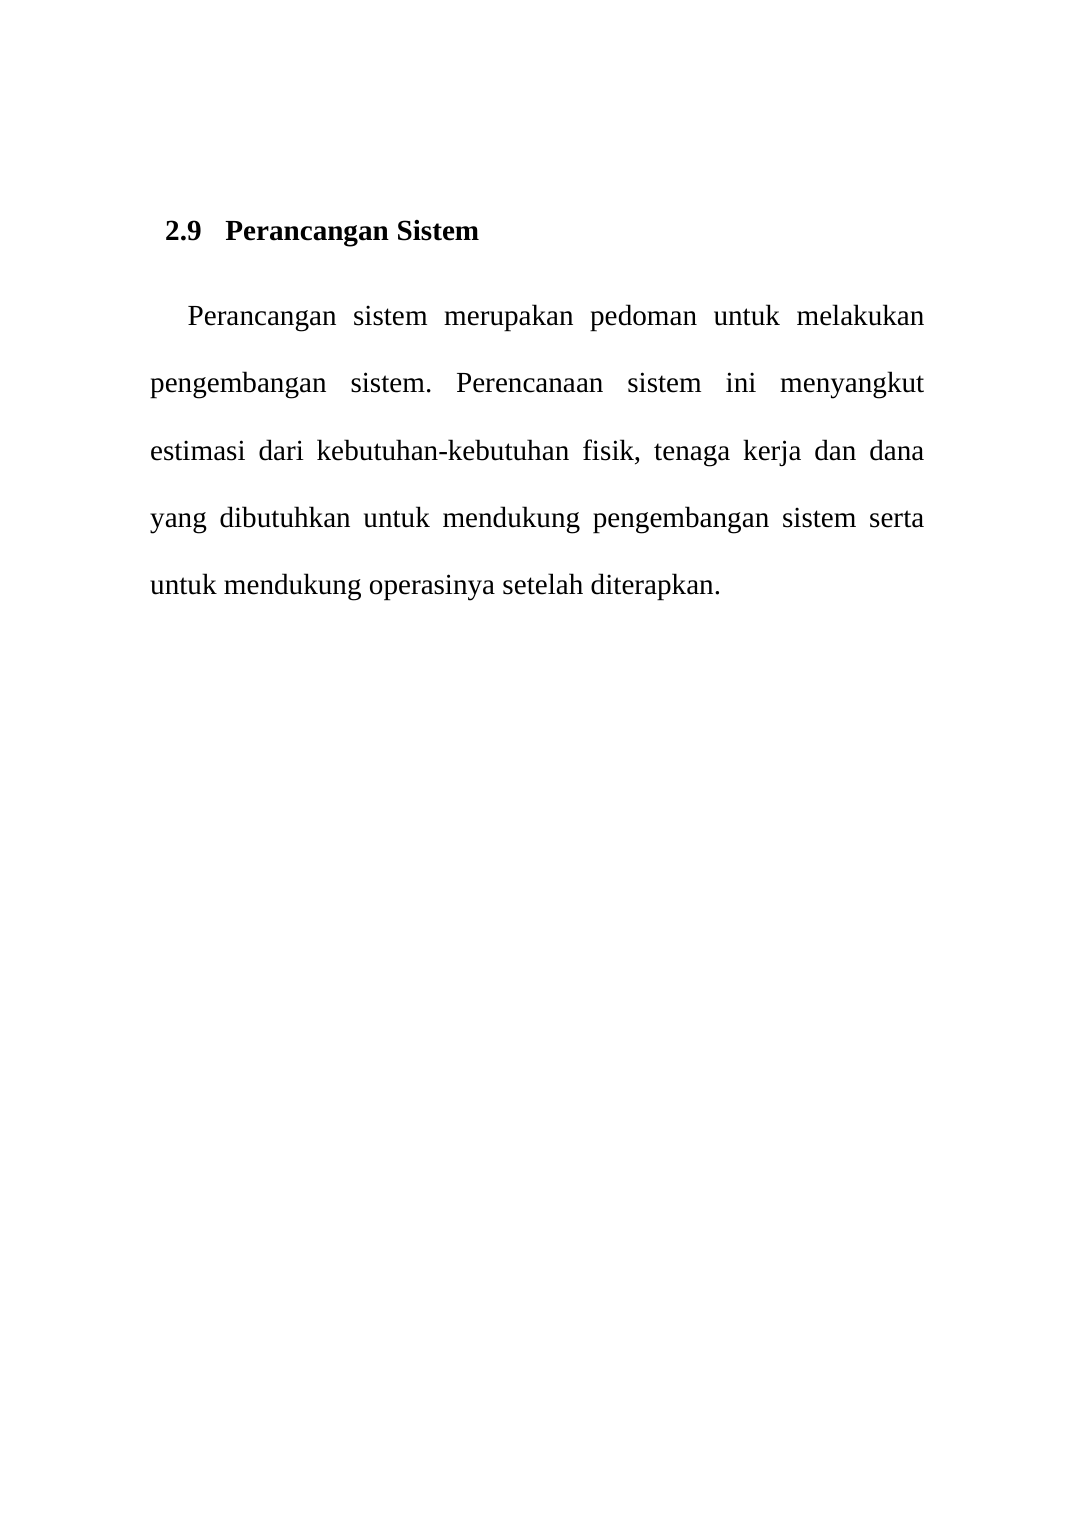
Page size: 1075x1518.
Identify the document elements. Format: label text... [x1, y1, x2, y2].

subtitle Perancangan Sistem [165, 213, 966, 247]
text Perancangan sistem merupakan pedoman untuk melakukan pengembangan sistem. Perencanaan sistem ini menyangkut estimasi dari kebutuhan-kebutuhan fisik, tenaga kerja dan dana yang dibutuhkan untuk mendukung pengembangan sistem serta untuk mendukung operasinya setelah diterapkan. [150, 298, 925, 600]
